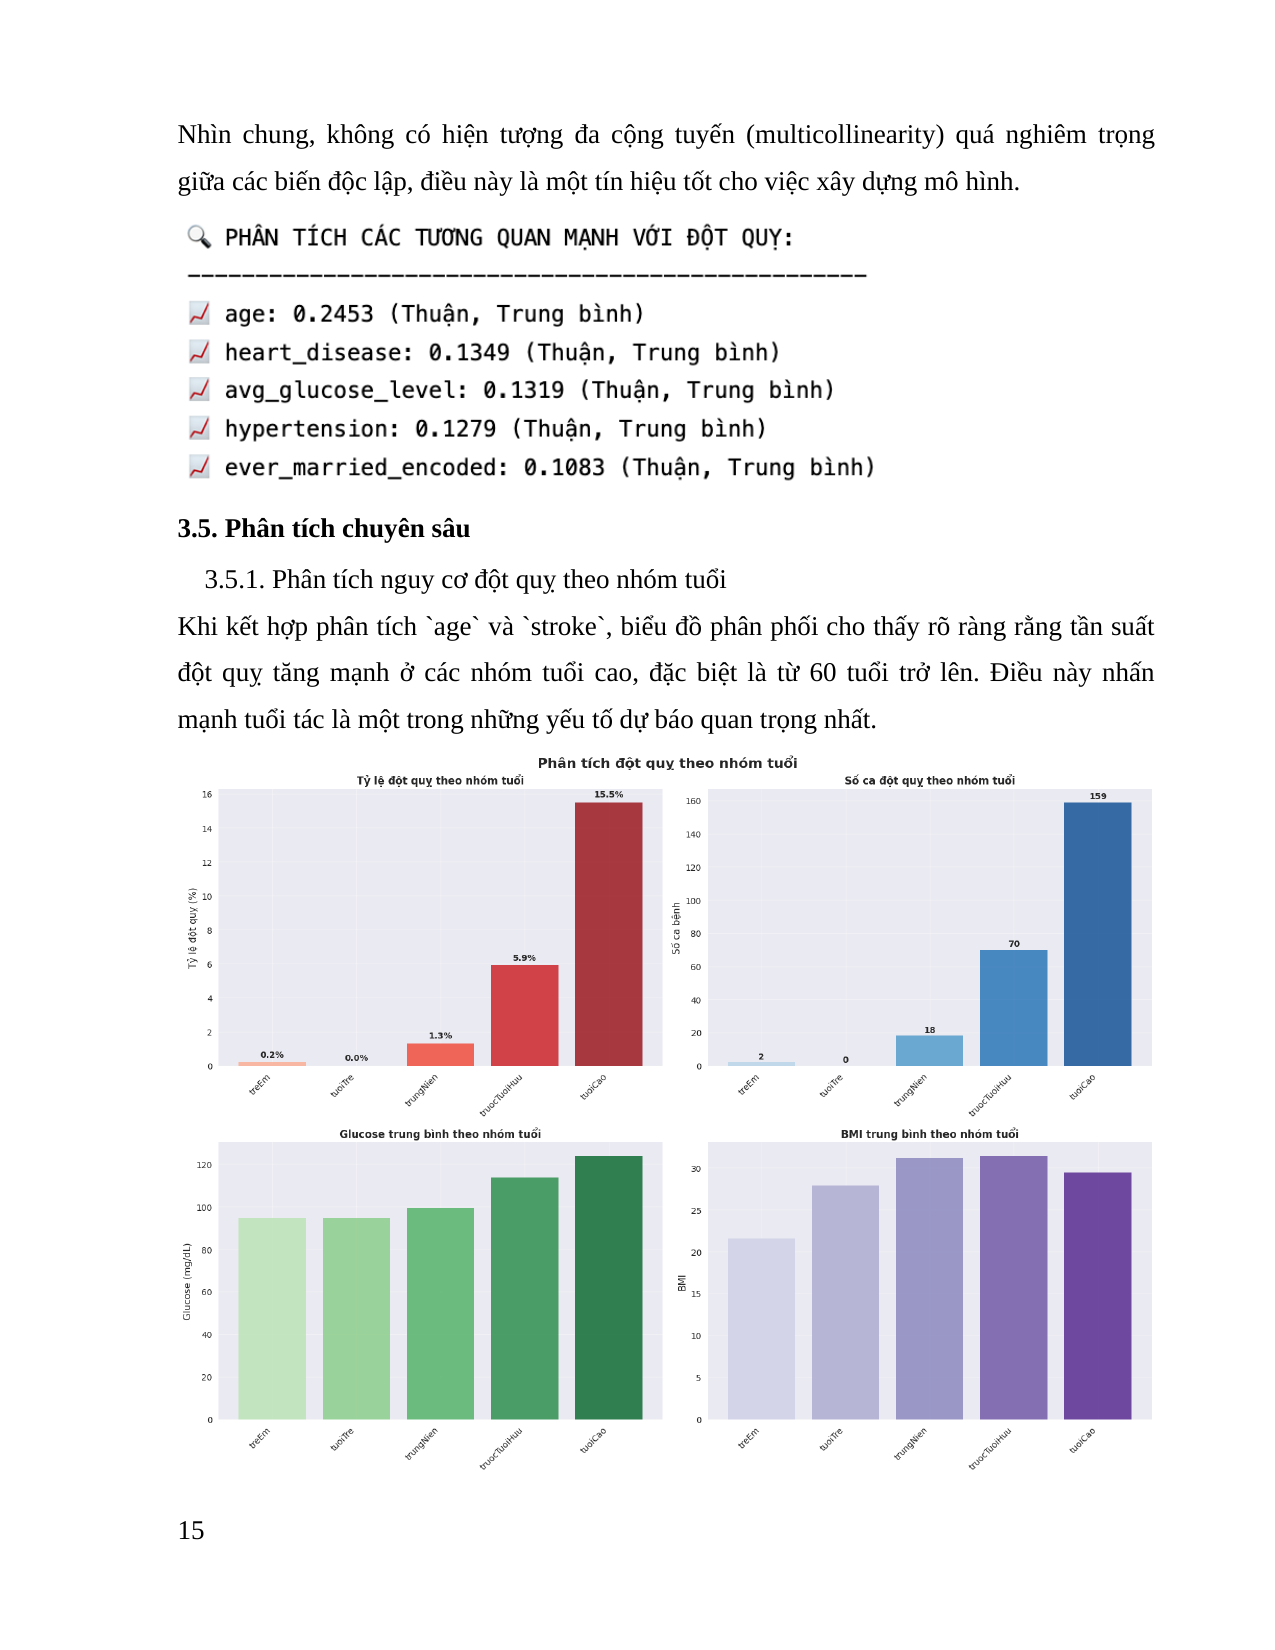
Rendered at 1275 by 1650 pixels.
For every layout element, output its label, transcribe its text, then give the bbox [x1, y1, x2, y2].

text Nhìn chung, không có hiện tượng đa cộng tuyến (multicollinearity) quá nghiêm trọng giữa các biến độc lập, điều này là một tín hiệu tốt cho việc xây dựng mô hình. [177, 118, 1157, 196]
picture [177, 749, 1157, 1477]
picture [177, 211, 932, 493]
subtitle 3.5.1. Phân tích nguy cơ đột quỵ theo nhóm tuổi [177, 563, 1157, 594]
subtitle 3.5. Phân tích chuyên sâu [177, 512, 1157, 543]
text Khi kết hợp phân tích `age` và `stroke`, biểu đồ phân phối cho thấy rõ ràng rằng tần suất đột quỵ tăng mạnh ở các nhóm tuổi cao, đặc biệt là từ 60 tuổi trở lên. Điều này nhấn mạnh tuổi tác là một trong những yếu tố dự báo quan trọng nhất. [177, 609, 1157, 734]
